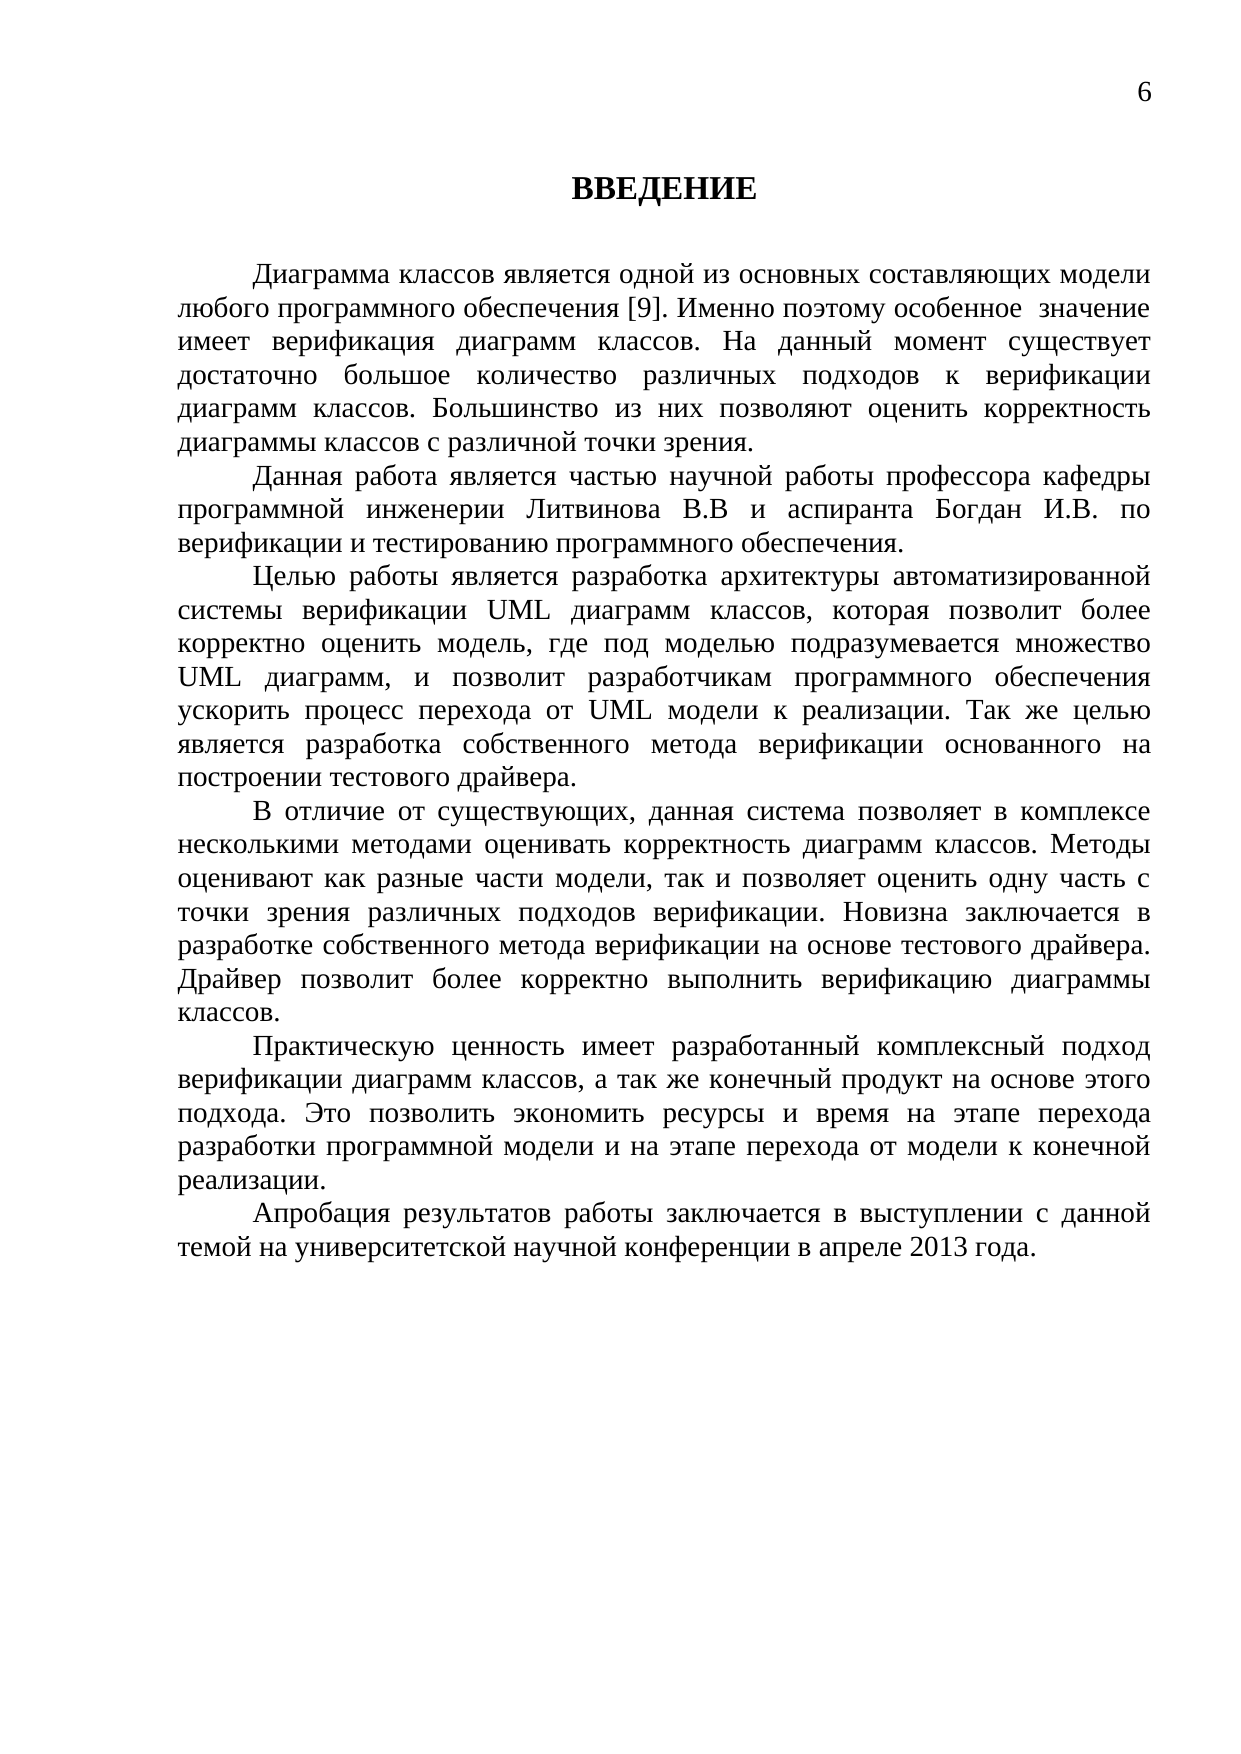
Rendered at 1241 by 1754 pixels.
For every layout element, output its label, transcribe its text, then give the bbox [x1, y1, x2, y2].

text Данная работа является частью научной работы профессора кафедры программной инженерии Литвинова В.В и аспиранта Богдан И.В. по верификации и тестированию программного обеспечения. [177, 458, 1152, 558]
text В отличие от существующих, данная система позволяет в комплексе несколькими методами оценивать корректность диаграмм классов. Методы оценивают как разные части модели, так и позволяет оценить одну часть с точки зрения различных подходов верификации. Новизна заключается в разработке собственного метода верификации на основе тестового драйвера. Драйвер позволит более корректно выполнить верификацию диаграммы классов. [177, 793, 1152, 1028]
text Практическую ценность имеет разработанный комплексный подход верификации диаграмм классов, а так же конечный продукт на основе этого подхода. Это позволить экономить ресурсы и время на этапе перехода разработки программной модели и на этапе перехода от модели к конечной реализации. [177, 1028, 1152, 1196]
text Апробация результатов работы заключается в выступлении с данной темой на университетской научной конференции в апреле 2013 года. [177, 1196, 1152, 1263]
text ВВЕДЕНИЕ [177, 168, 1152, 206]
text Целью работы является разработка архитектуры автоматизированной системы верификации UML диаграмм классов, которая позволит более корректно оценить модель, где под моделью подразумевается множество UML диаграмм, и позволит разработчикам программного обеспечения ускорить процесс перехода от UML модели к реализации. Так же целью является разработка собственного метода верификации основанного на построении тестового драйвера. [177, 558, 1152, 793]
text Диаграмма классов является одной из основных составляющих модели любого программного обеспечения [9]. Именно поэтому особенное значение имеет верификация диаграмм классов. На данный момент существует достаточно большое количество различных подходов к верификации диаграмм классов. Большинство из них позволяют оценить корректность диаграммы классов с различной точки зрения. [177, 256, 1152, 458]
